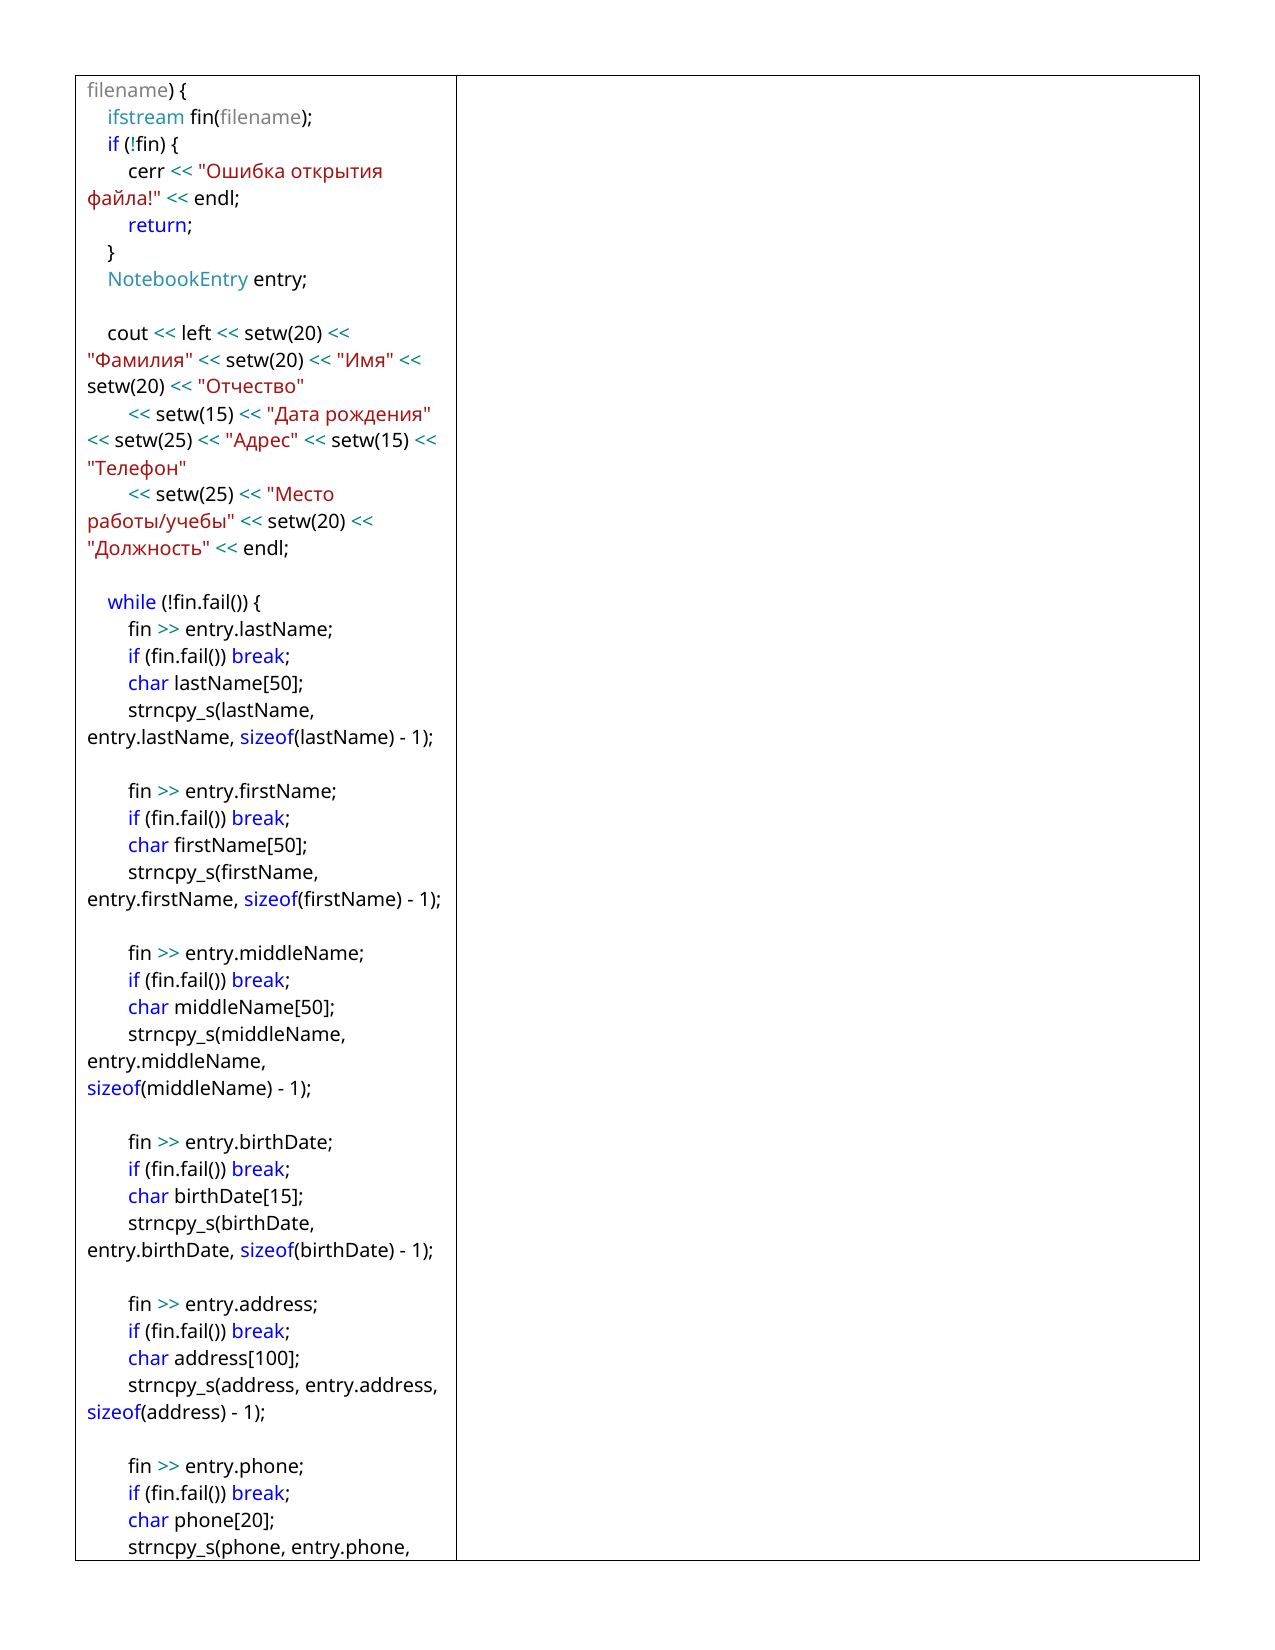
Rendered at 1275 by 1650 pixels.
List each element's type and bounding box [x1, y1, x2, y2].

table_cell [457, 76, 1199, 1560]
table_cell [76, 76, 456, 1560]
